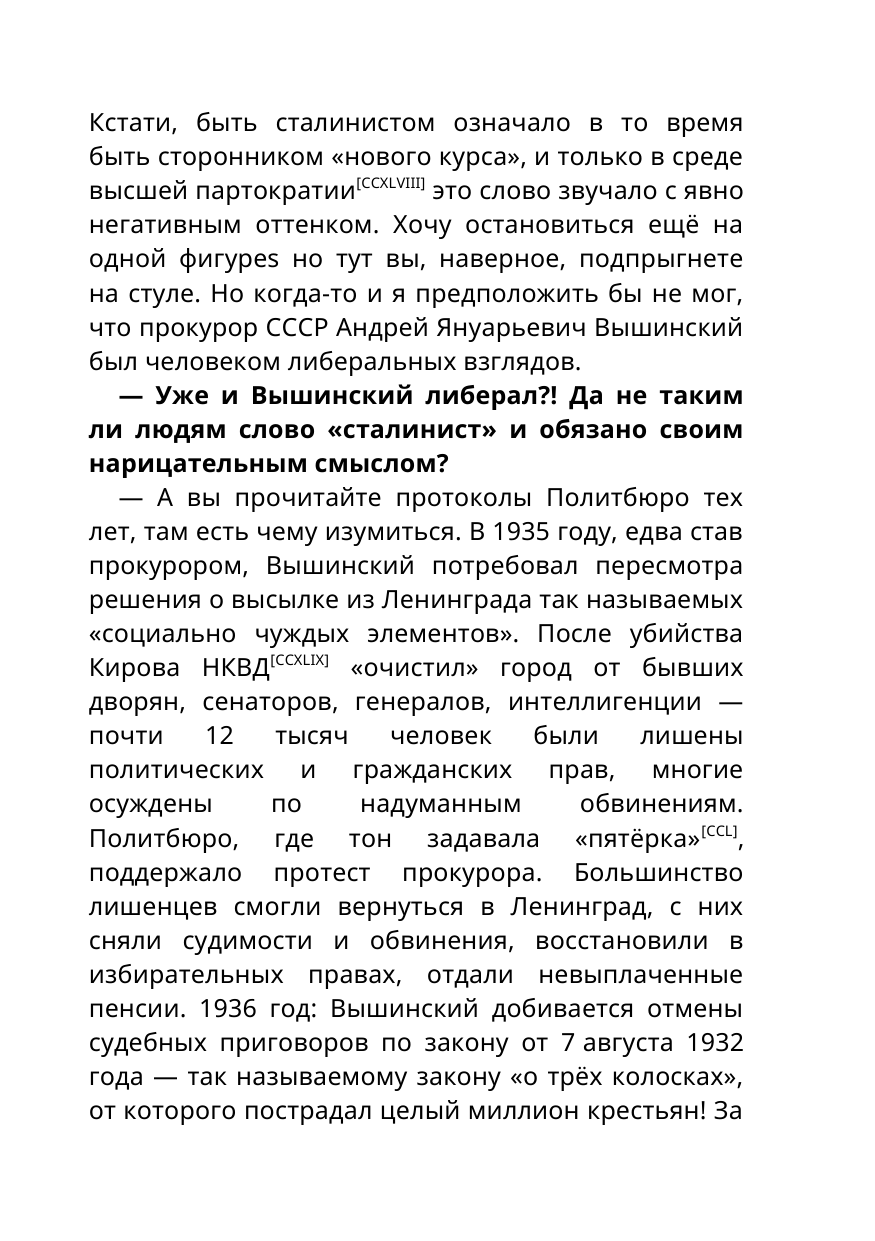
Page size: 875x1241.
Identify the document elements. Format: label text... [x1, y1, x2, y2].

text — Уже и Вышинский либерал?! Да не таким ли людям слово «сталинист» и обязано своим нарицательным смыслом? [89, 377, 744, 479]
